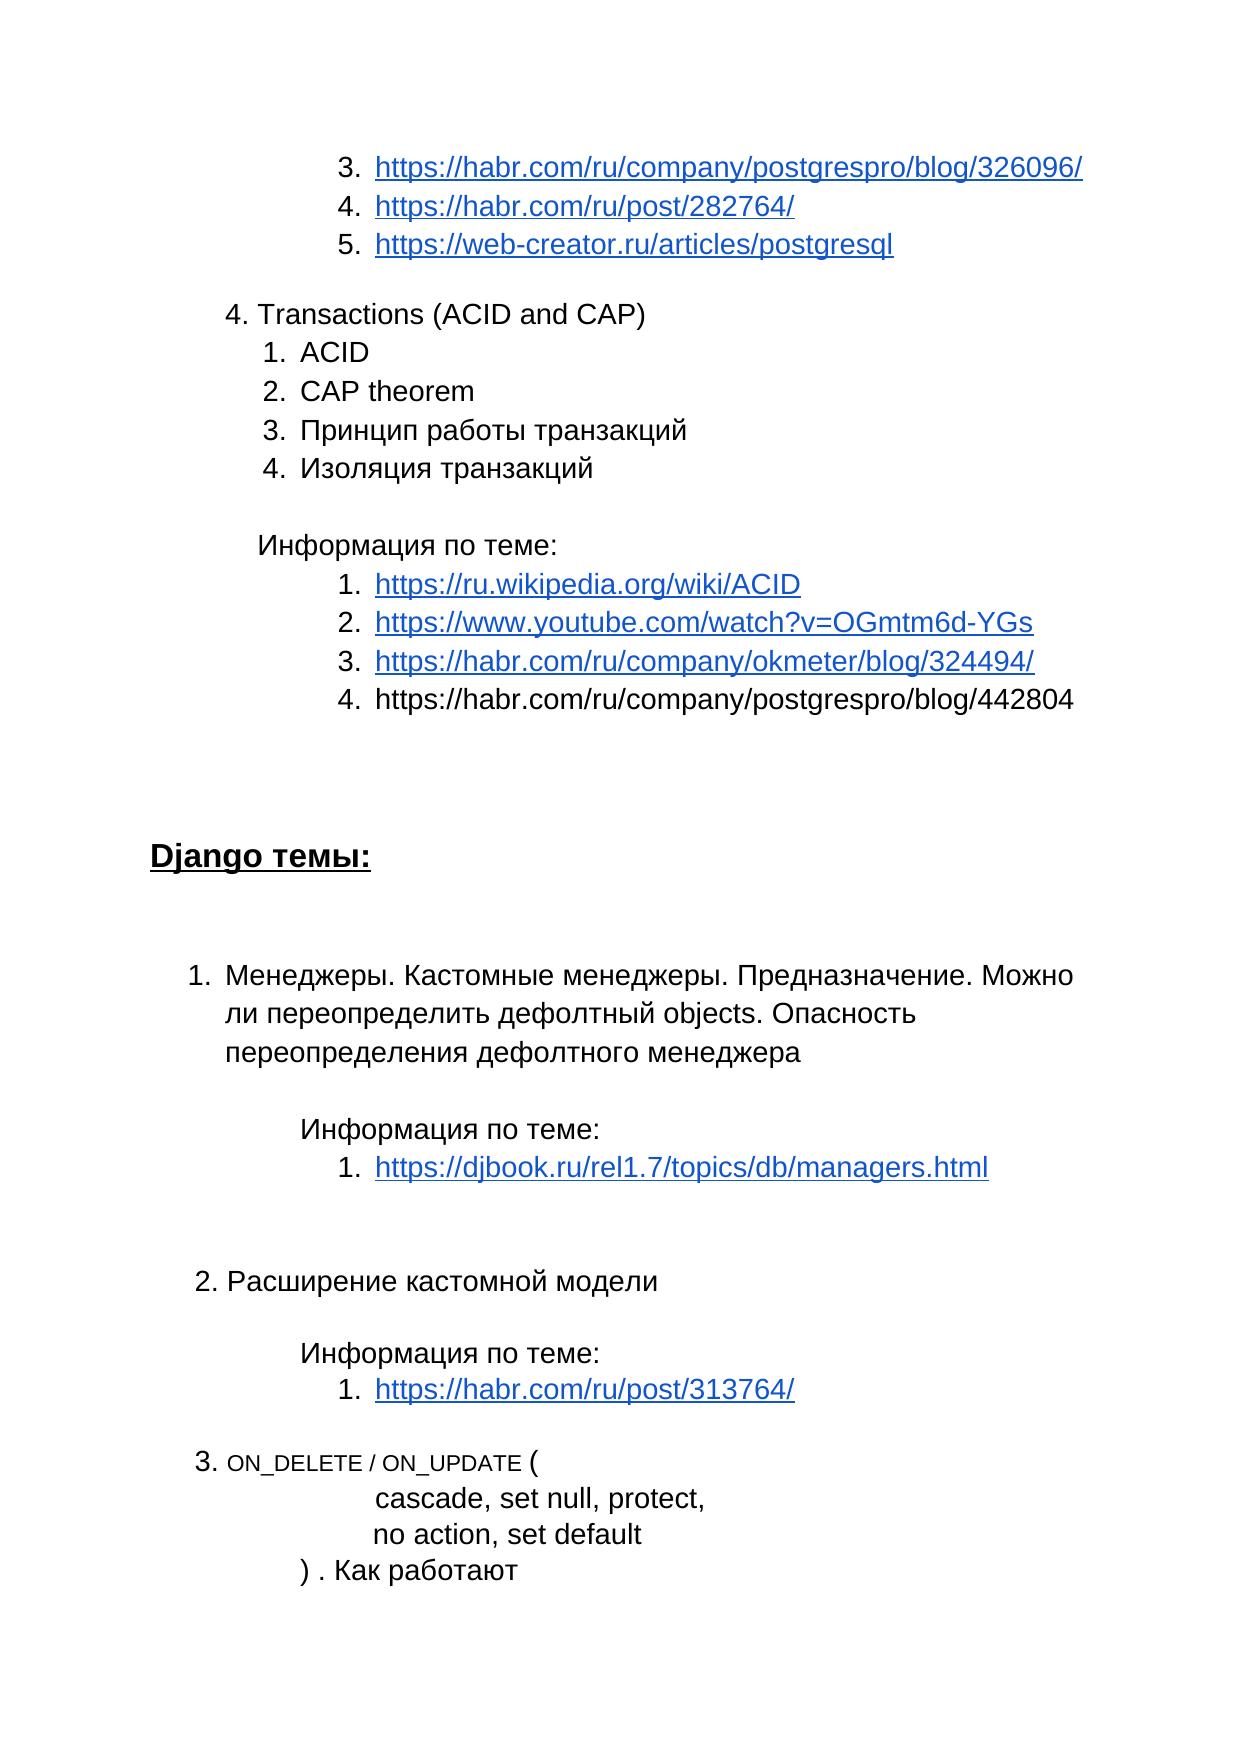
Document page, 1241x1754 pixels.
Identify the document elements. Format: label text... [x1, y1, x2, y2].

text Django темы: [150, 837, 1090, 875]
list Изоляция транзакций [262, 451, 1090, 485]
list https://habr.com/ru/company/postgrespro/blog/442804 [337, 682, 1090, 716]
text Информация по теме: [150, 528, 1090, 562]
list CAP theorem [262, 374, 1090, 408]
list ACID [262, 336, 1090, 369]
list Менеджеры. Кастомные менеджеры. Предназначение. Можно ли переопределить дефолтный objects. Опасность переопределения дефолтного менеджера [187, 958, 1090, 1068]
list https://www.youtube.com/watch?v=OGmtm6d-YGs [337, 605, 1090, 639]
list https://habr.com/ru/post/282764/ [337, 188, 1090, 222]
text ) . Как работают [300, 1553, 1090, 1586]
text Информация по теме: [300, 1112, 1090, 1146]
list https://web-creator.ru/articles/postgresql [337, 227, 1090, 261]
list https://ru.wikipedia.org/wiki/ACID [337, 567, 1090, 600]
text 3. ON_DELETE / ON_UPDATE ( [150, 1444, 1090, 1478]
text no action, set default [300, 1517, 1090, 1550]
list https://habr.com/ru/company/okmeter/blog/324494/ [337, 644, 1090, 677]
text Информация по теме: [300, 1336, 1090, 1369]
list Принцип работы транзакций [262, 413, 1090, 446]
text 2. Расширение кастомной модели [150, 1264, 1090, 1297]
list https://habr.com/ru/company/postgrespro/blog/326096/ [337, 150, 1090, 183]
list https://habr.com/ru/post/313764/ [337, 1372, 1090, 1406]
text cascade, set null, protect, [300, 1481, 1090, 1514]
text 4. Transactions (ACID and CAP) [150, 297, 1090, 331]
list https://djbook.ru/rel1.7/topics/db/managers.html [337, 1151, 1090, 1184]
